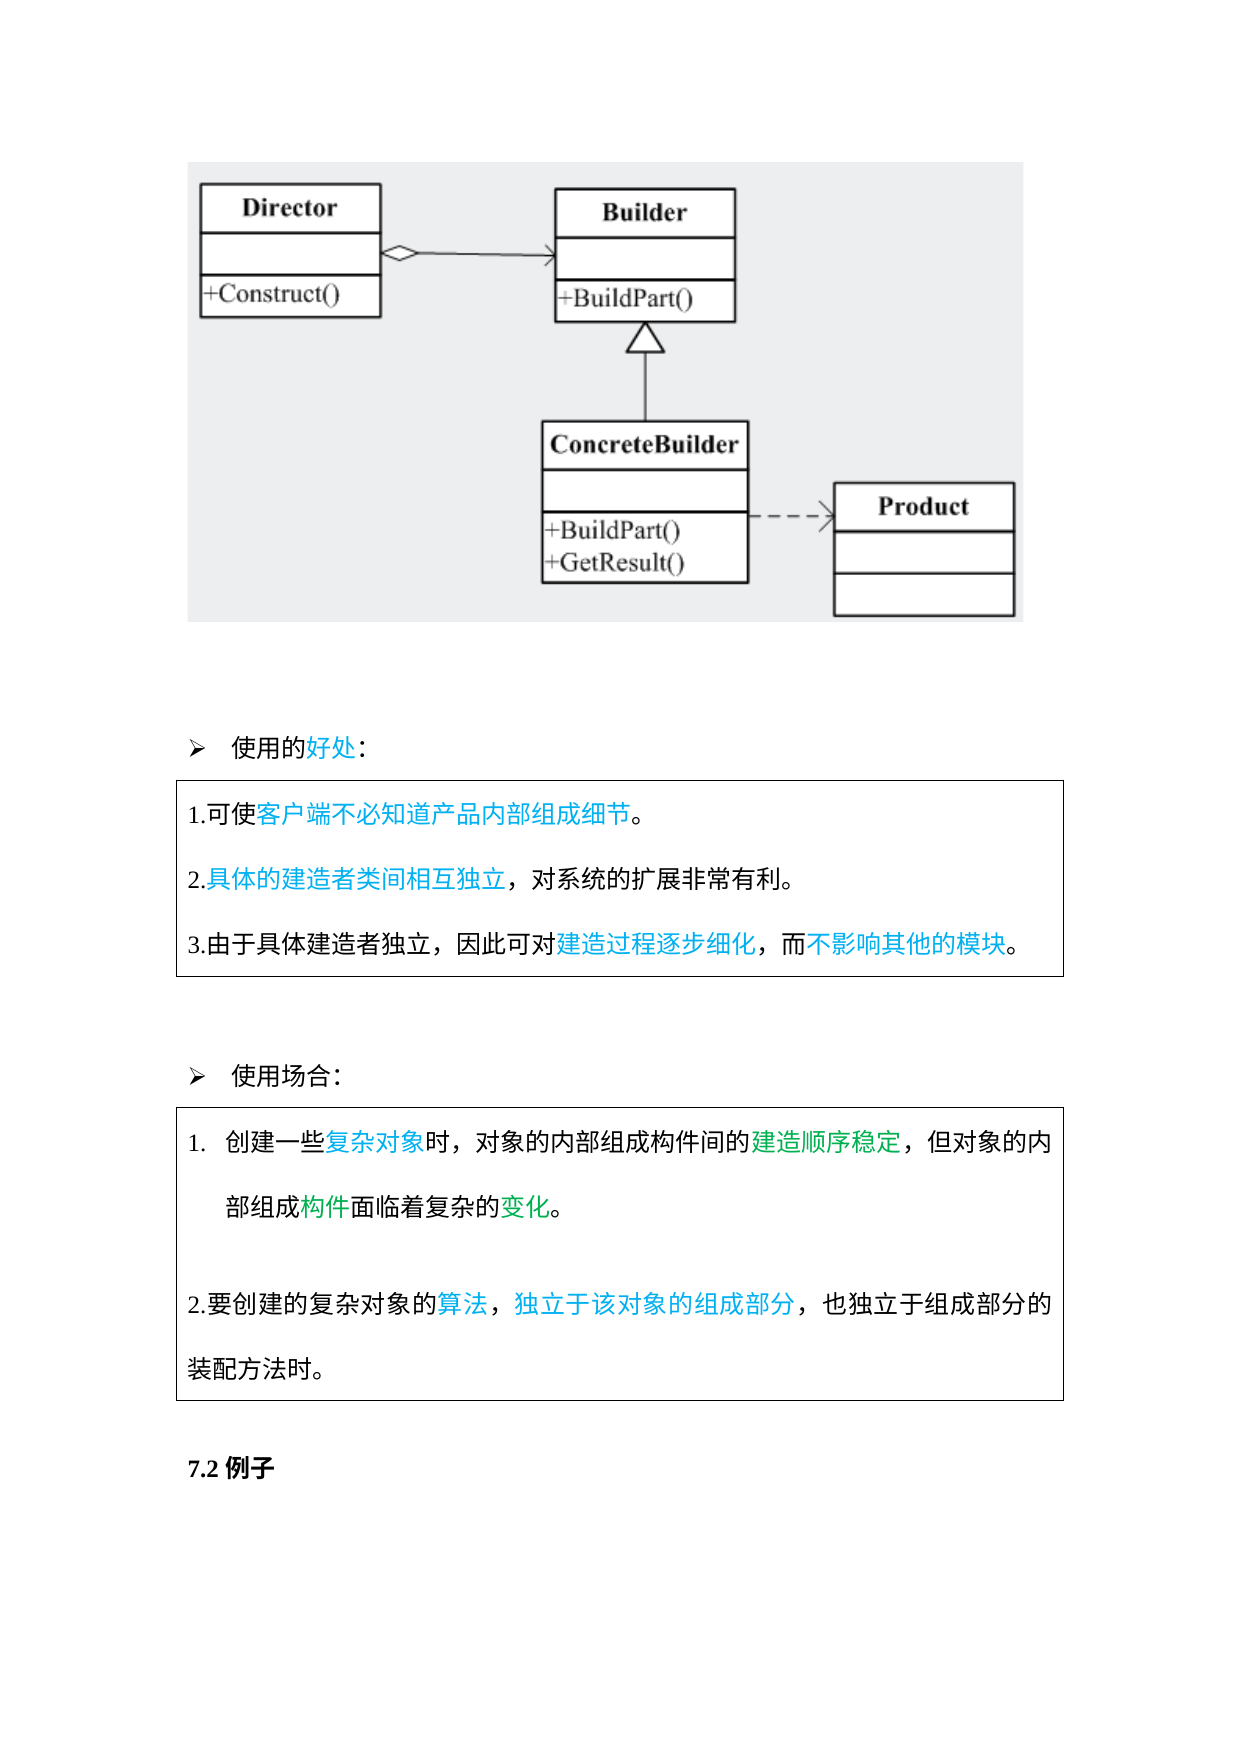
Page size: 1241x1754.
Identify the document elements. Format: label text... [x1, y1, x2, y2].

table_header 1.可使客户端不必知道产品内部组成细节。 2.具体的建造者类间相互独立，对系统的扩展非常有利。 3.由于具体建造者独立，因此可对建造过程逐步细化，而不影响其他的模块。 [177, 781, 1063, 976]
table_header 创建一些复杂对象时，对象的内部组成构件间的建造顺序稳定，但对象的内部组成构件面临着复杂的变化。 2.要创建的复杂对象的算法，独立于该对象的组成部分，也独立于组成部分的装配方法时。 [177, 1108, 1063, 1400]
list 使用场合： [187, 1042, 1053, 1107]
picture [187, 162, 1024, 622]
list 使用的好处： [187, 714, 1053, 779]
text 7.2 例子 [187, 1434, 1053, 1499]
